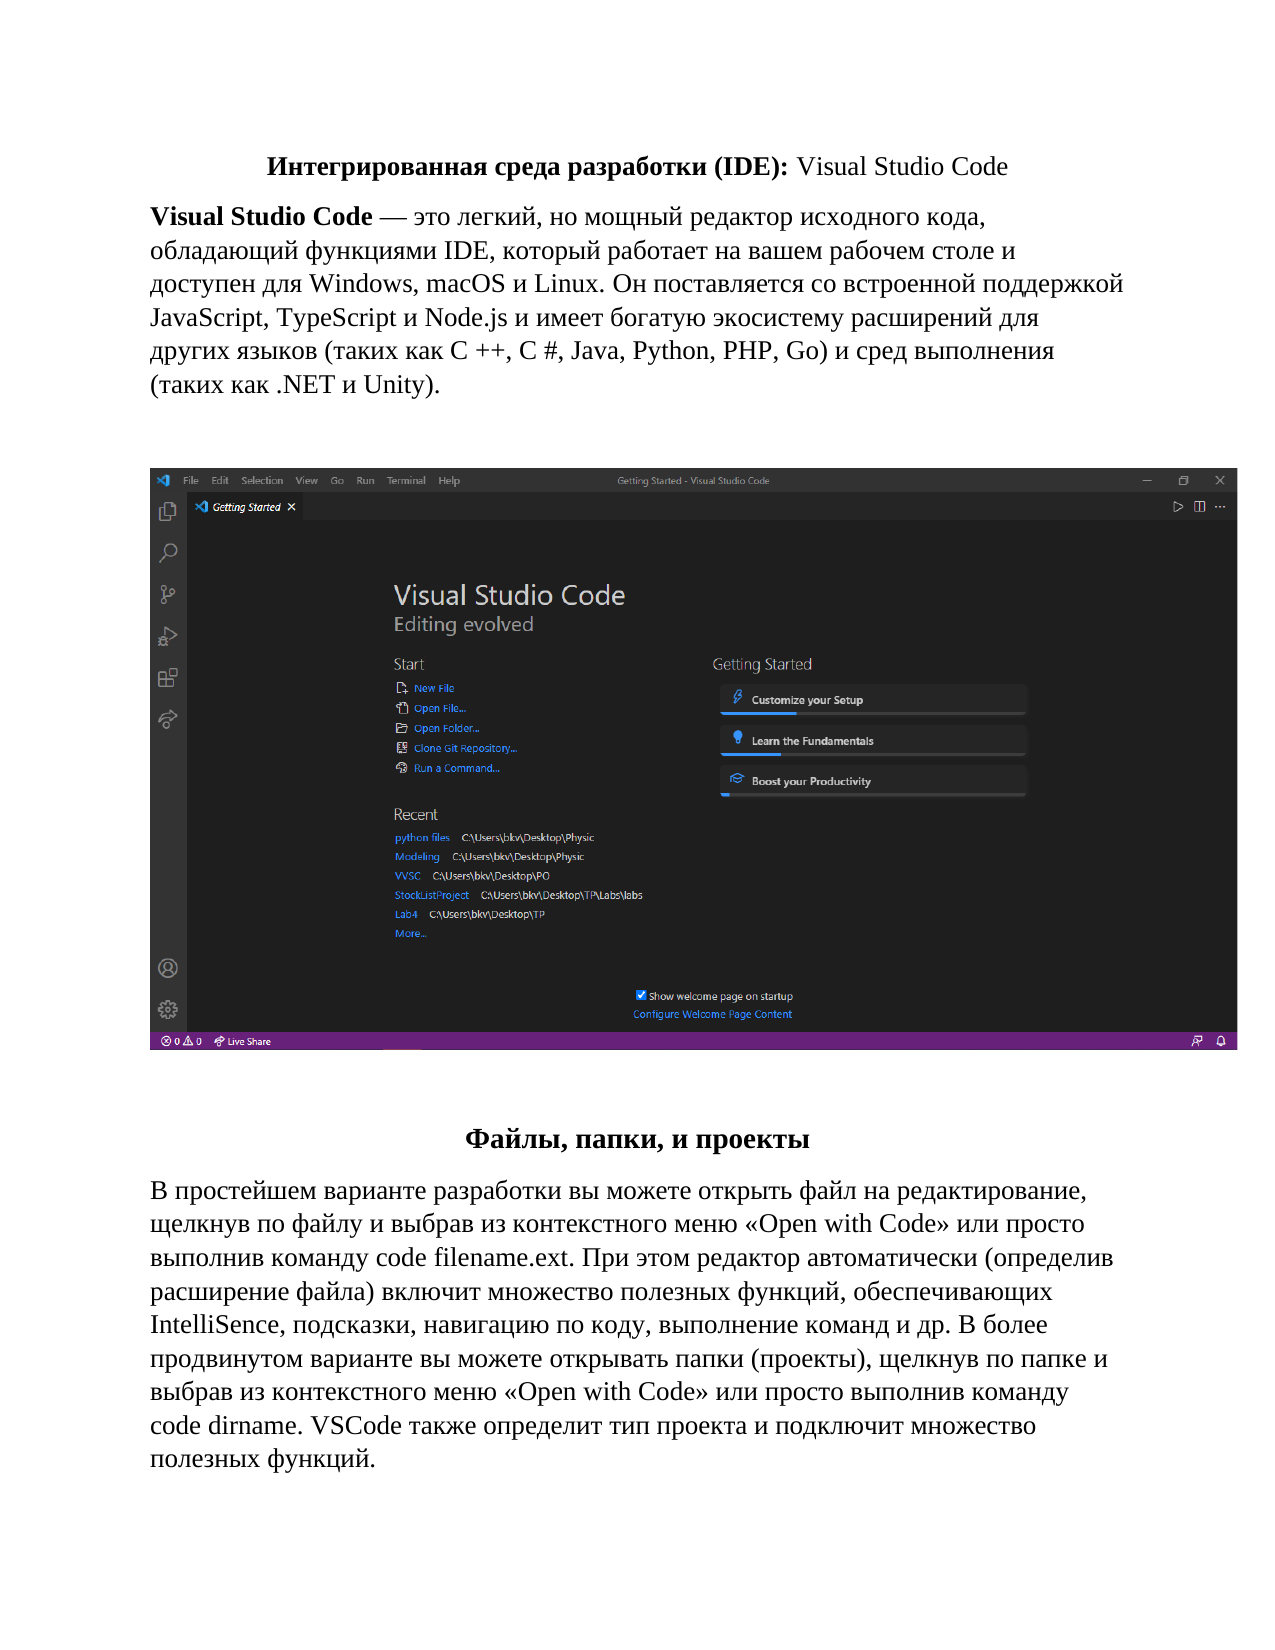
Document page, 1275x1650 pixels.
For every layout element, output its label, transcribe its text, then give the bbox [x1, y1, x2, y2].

text Файлы, папки, и проекты [150, 1121, 1125, 1155]
text В простейшем варианте разработки вы можете открыть файл на редактирование, щелкнув по файлу и выбрав из контекстного меню «Open with Code» или просто выполнив команду code filename.ext. При этом редактор автоматически (определив расширение файла) включит множество полезных функций, обеспечивающих IntelliSence, подсказки, навигацию по коду, выполнение команд и др. В более продвинутом варианте вы можете открывать папки (проекты), щелкнув по папке и выбрав из контекстного меню «Open with Code» или просто выполнив команду code dirname. VSCode также определит тип проекта и подключит множество полезных функций. [150, 1174, 1125, 1473]
picture [150, 468, 1238, 1050]
text Интегрированная среда разработки (IDE): Visual Studio Code [150, 150, 1125, 181]
text Visual Studio Code — это легкий, но мощный редактор исходного кода, обладающий функциями IDE, который работает на вашем рабочем столе и доступен для Windows, macOS и Linux. Он поставляется со встроенной поддержкой JavaScript, TypeScript и Node.js и имеет богатую экосистему расширений для других языков (таких как C ++, C #, Java, Python, PHP, Go) и сред выполнения (таких как .NET и Unity). [150, 200, 1125, 399]
